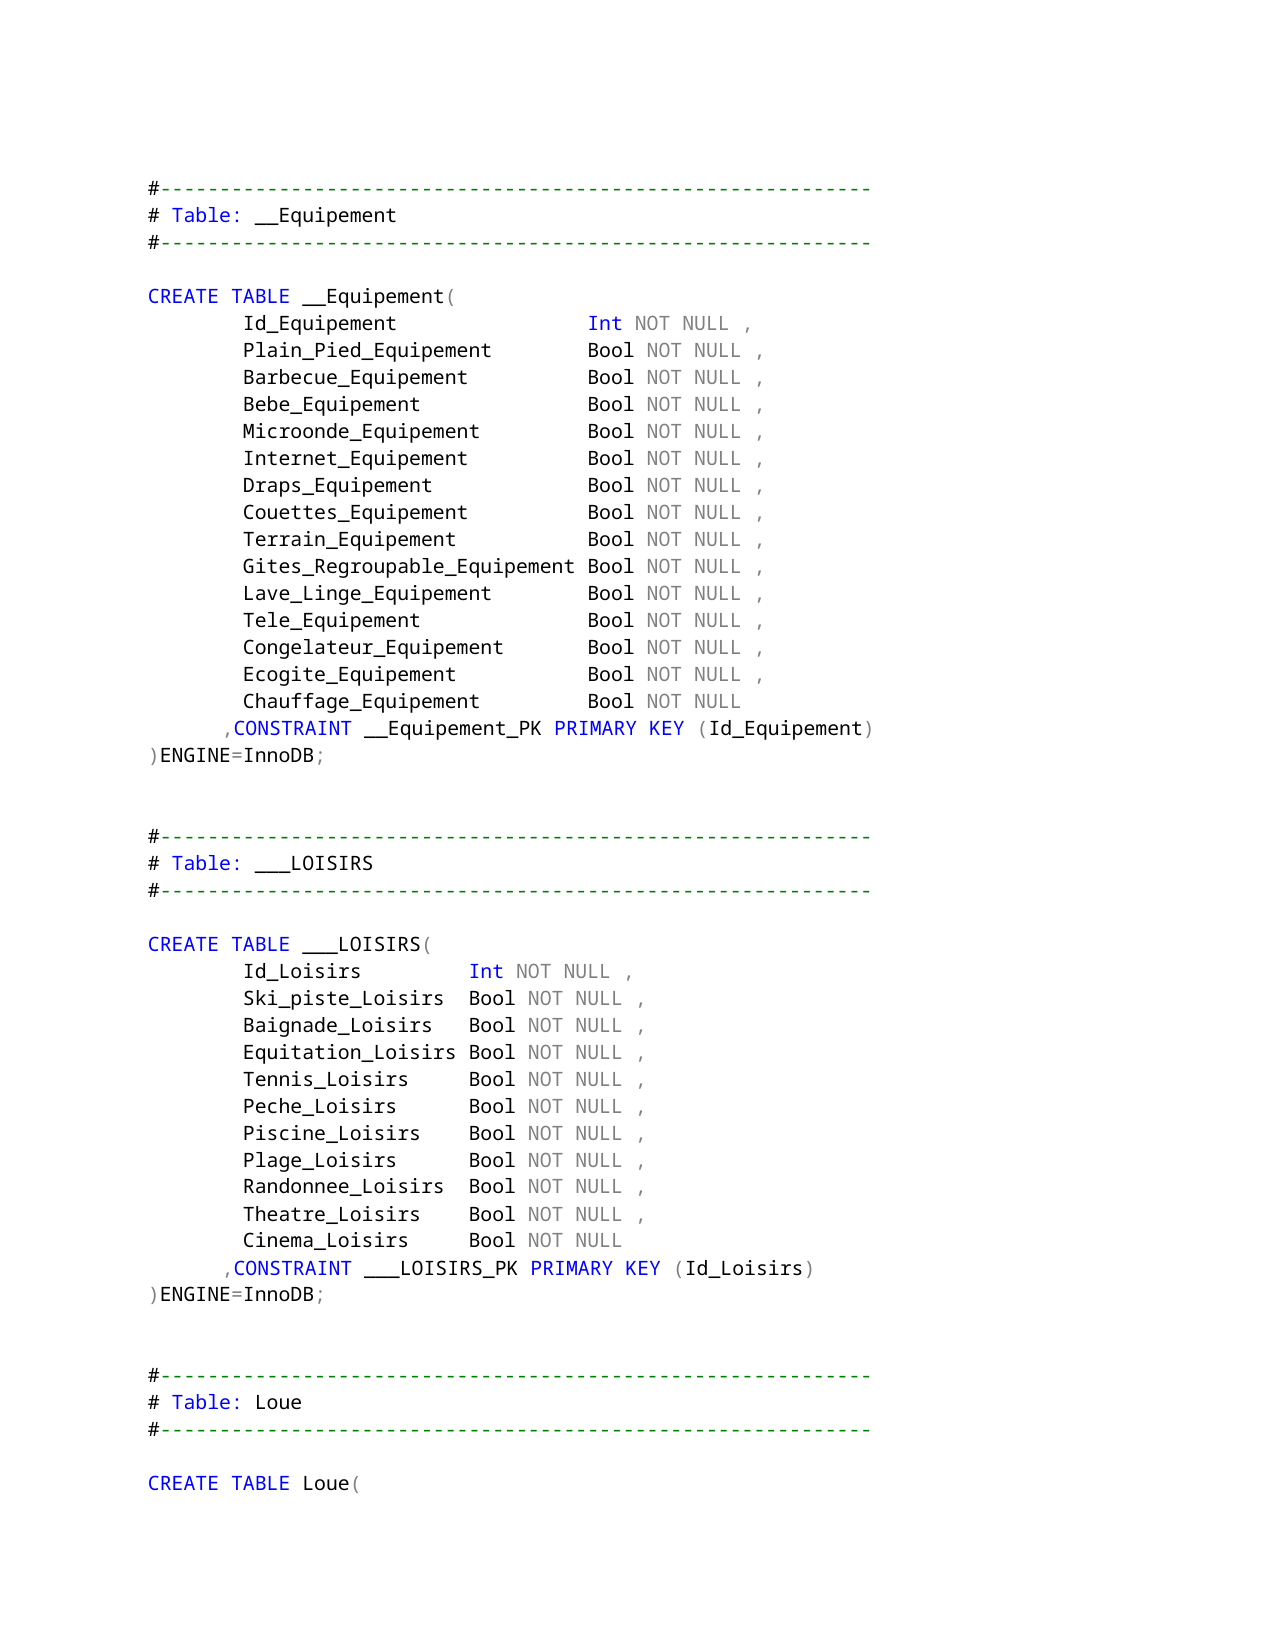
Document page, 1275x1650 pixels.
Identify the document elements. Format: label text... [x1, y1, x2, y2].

text Plain_Pied_Equipement Bool NOT NULL , [148, 336, 1127, 363]
text Chauffage_Equipement Bool NOT NULL [148, 687, 1127, 714]
text Ecogite_Equipement Bool NOT NULL , [148, 660, 1127, 687]
text Theatre_Loisirs Bool NOT NULL , [148, 1200, 1127, 1227]
text Id_Equipement Int NOT NULL , [148, 309, 1127, 336]
text Draps_Equipement Bool NOT NULL , [148, 471, 1127, 498]
text Tele_Equipement Bool NOT NULL , [148, 606, 1127, 633]
text Bebe_Equipement Bool NOT NULL , [148, 390, 1127, 417]
text #------------------------------------------------------------ [148, 822, 1127, 849]
text #------------------------------------------------------------ [148, 1362, 1127, 1389]
text )ENGINE=InnoDB; [148, 1281, 1127, 1308]
text CREATE TABLE __Equipement( [148, 282, 1127, 309]
text Plage_Loisirs Bool NOT NULL , [148, 1146, 1127, 1173]
text Ski_piste_Loisirs Bool NOT NULL , [148, 984, 1127, 1011]
text Piscine_Loisirs Bool NOT NULL , [148, 1119, 1127, 1146]
text Internet_Equipement Bool NOT NULL , [148, 444, 1127, 471]
text ,CONSTRAINT __Equipement_PK PRIMARY KEY (Id_Equipement) [148, 714, 1127, 741]
text Barbecue_Equipement Bool NOT NULL , [148, 363, 1127, 390]
text Congelateur_Equipement Bool NOT NULL , [148, 633, 1127, 660]
text Baignade_Loisirs Bool NOT NULL , [148, 1011, 1127, 1038]
text Lave_Linge_Equipement Bool NOT NULL , [148, 579, 1127, 606]
text CREATE TABLE ___LOISIRS( [148, 930, 1127, 957]
text Randonnee_Loisirs Bool NOT NULL , [148, 1173, 1127, 1200]
text Peche_Loisirs Bool NOT NULL , [148, 1092, 1127, 1119]
text Id_Loisirs Int NOT NULL , [148, 957, 1127, 984]
text Microonde_Equipement Bool NOT NULL , [148, 417, 1127, 444]
text # Table: Loue [148, 1389, 1127, 1416]
text Couettes_Equipement Bool NOT NULL , [148, 498, 1127, 525]
text #------------------------------------------------------------ [148, 1416, 1127, 1443]
text #------------------------------------------------------------ [148, 876, 1127, 903]
text #------------------------------------------------------------ [148, 228, 1127, 256]
text ,CONSTRAINT ___LOISIRS_PK PRIMARY KEY (Id_Loisirs) [148, 1254, 1127, 1281]
text # Table: __Equipement [148, 202, 1127, 228]
text Terrain_Equipement Bool NOT NULL , [148, 525, 1127, 552]
text CREATE TABLE Loue( [148, 1469, 1127, 1497]
text Tennis_Loisirs Bool NOT NULL , [148, 1065, 1127, 1092]
text Cinema_Loisirs Bool NOT NULL [148, 1227, 1127, 1254]
text )ENGINE=InnoDB; [148, 741, 1127, 768]
text # Table: ___LOISIRS [148, 849, 1127, 876]
text Equitation_Loisirs Bool NOT NULL , [148, 1038, 1127, 1065]
text Gites_Regroupable_Equipement Bool NOT NULL , [148, 552, 1127, 579]
text #------------------------------------------------------------ [148, 174, 1127, 202]
